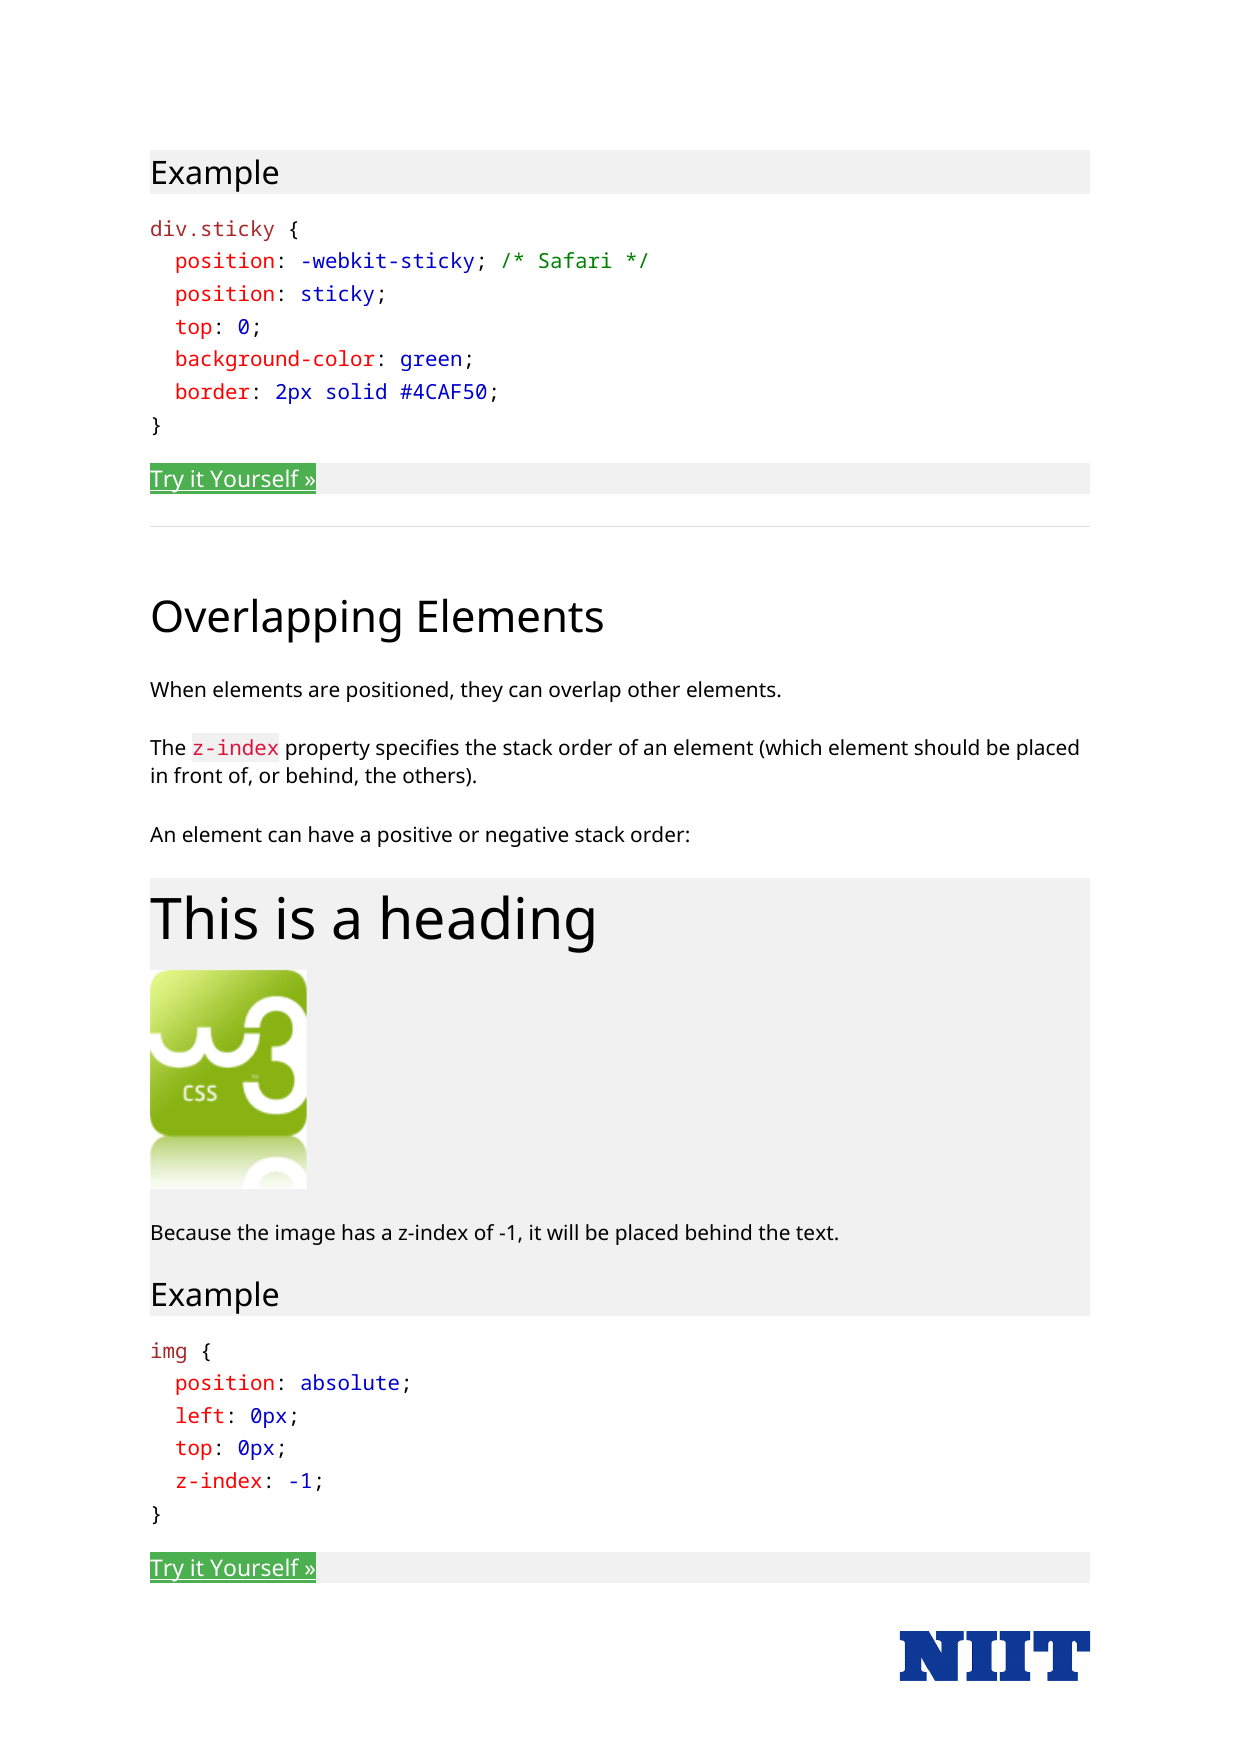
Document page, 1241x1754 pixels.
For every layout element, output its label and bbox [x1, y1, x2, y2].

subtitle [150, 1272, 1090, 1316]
picture [899, 1631, 1091, 1681]
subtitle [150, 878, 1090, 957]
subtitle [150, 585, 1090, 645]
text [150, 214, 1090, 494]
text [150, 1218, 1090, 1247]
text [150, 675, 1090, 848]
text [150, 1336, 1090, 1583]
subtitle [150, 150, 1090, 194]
picture [150, 970, 307, 1189]
